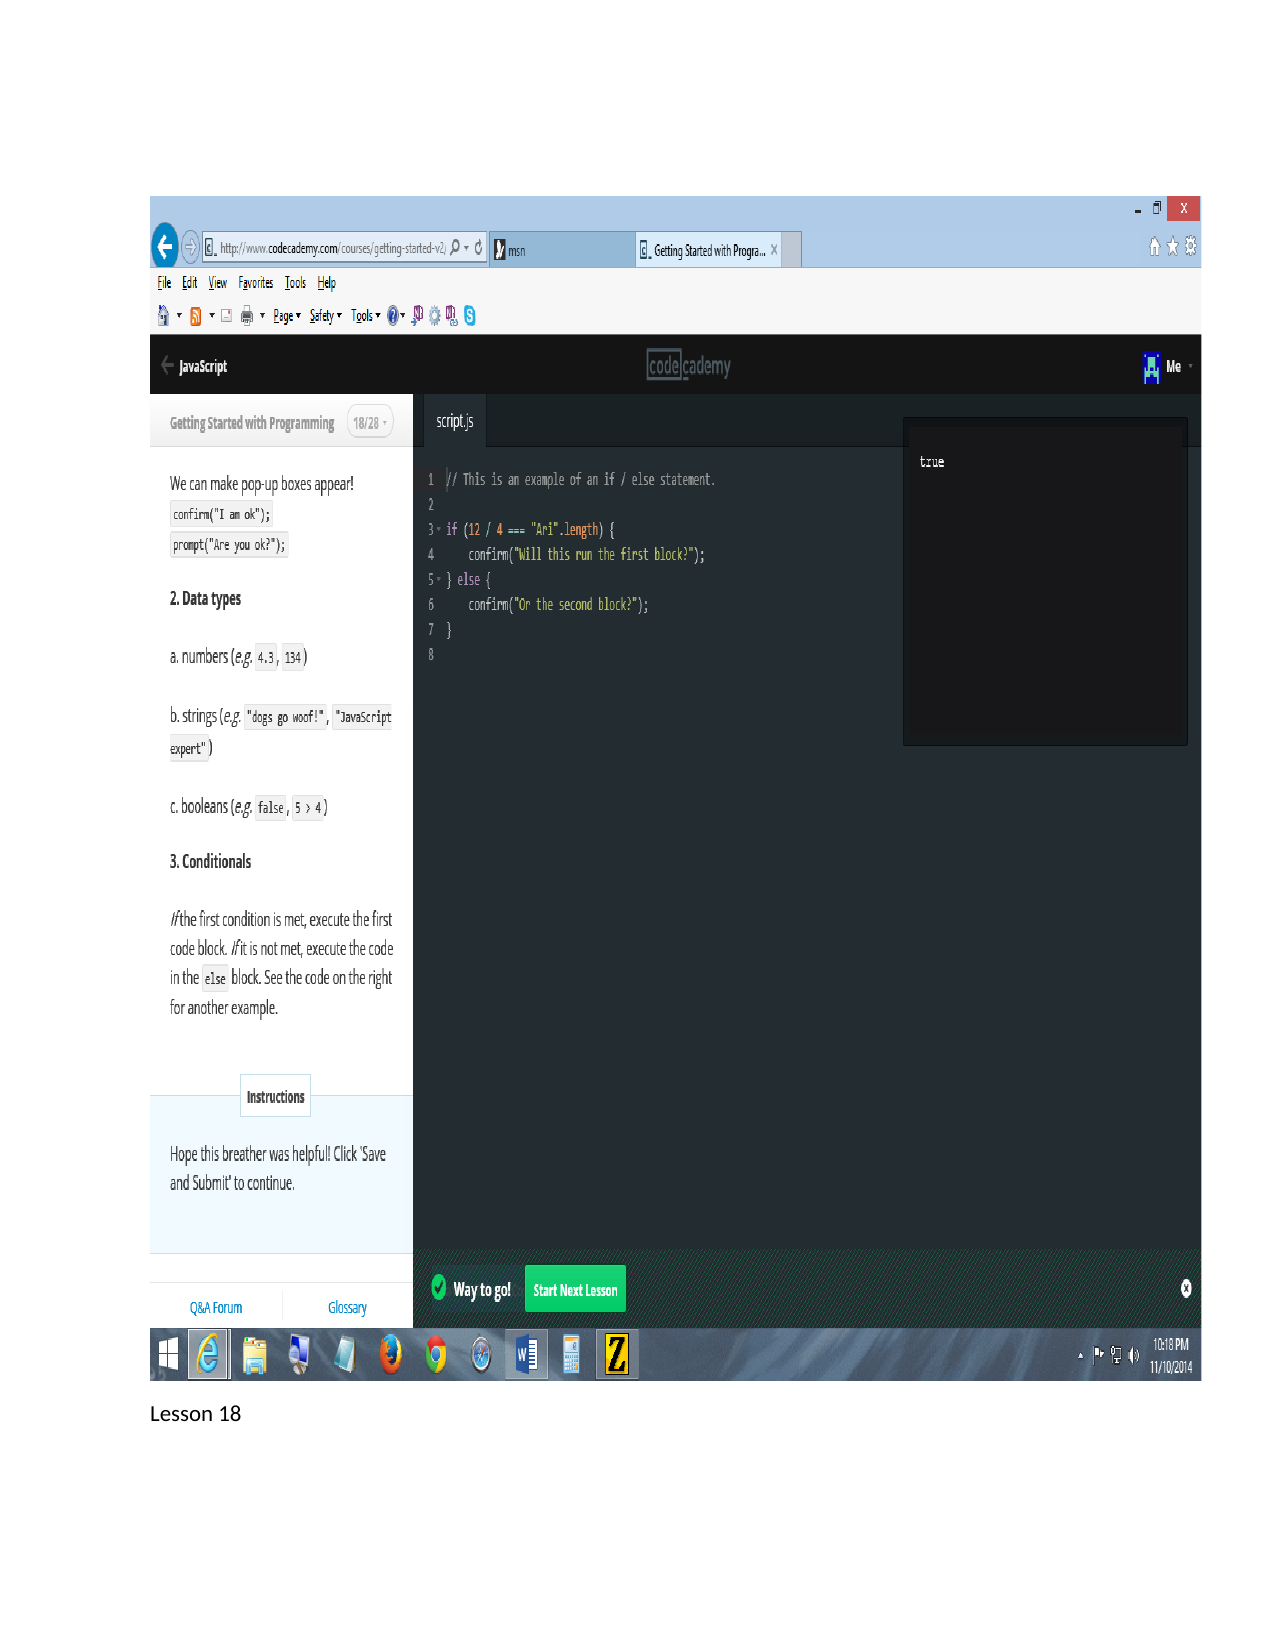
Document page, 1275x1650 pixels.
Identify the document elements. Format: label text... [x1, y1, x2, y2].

picture [150, 196, 1202, 1381]
text Lesson 18 [150, 1399, 1125, 1427]
